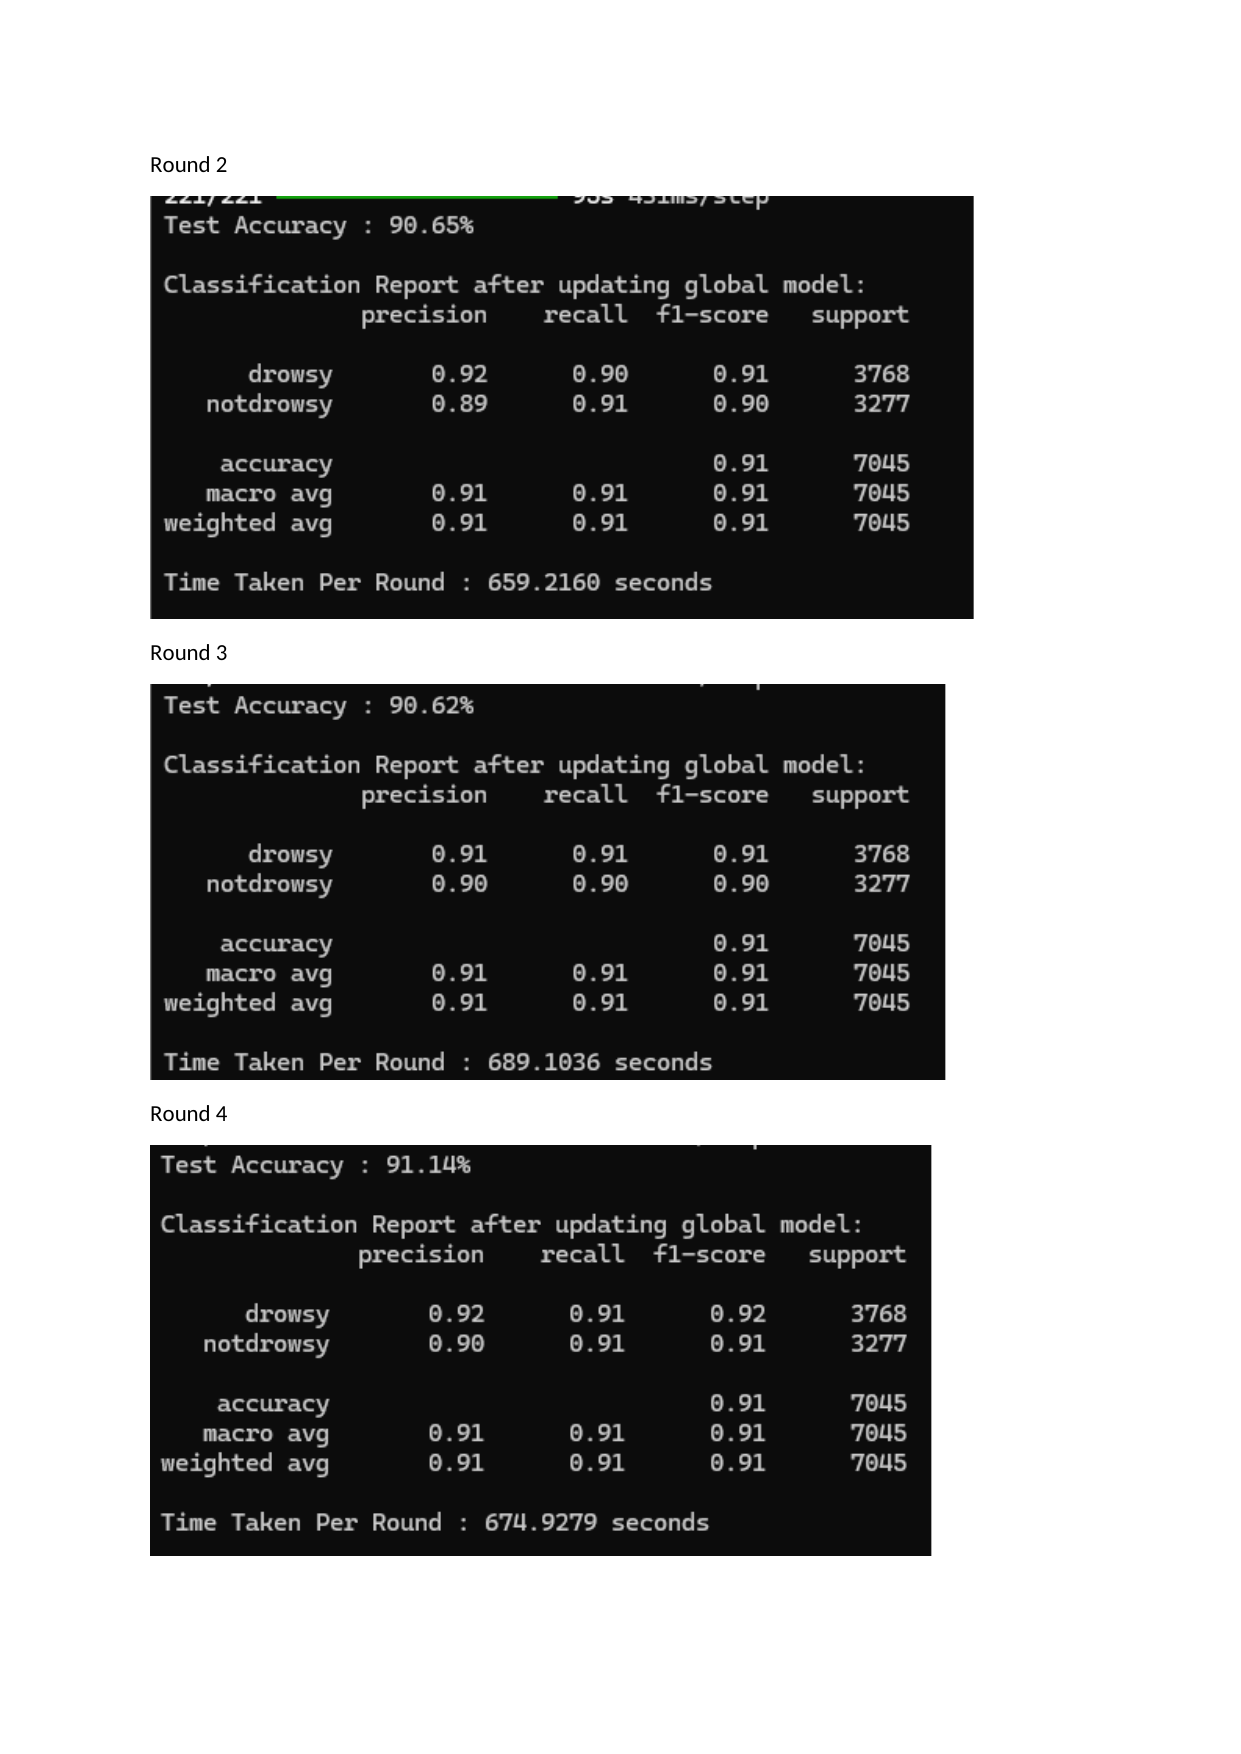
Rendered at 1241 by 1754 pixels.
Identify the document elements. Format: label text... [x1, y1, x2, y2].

picture [150, 684, 946, 1080]
text Round 3 [150, 638, 1090, 666]
picture [150, 196, 974, 619]
text Round 4 [150, 1099, 1090, 1127]
text Round 2 [150, 150, 1090, 178]
picture [150, 1145, 932, 1556]
